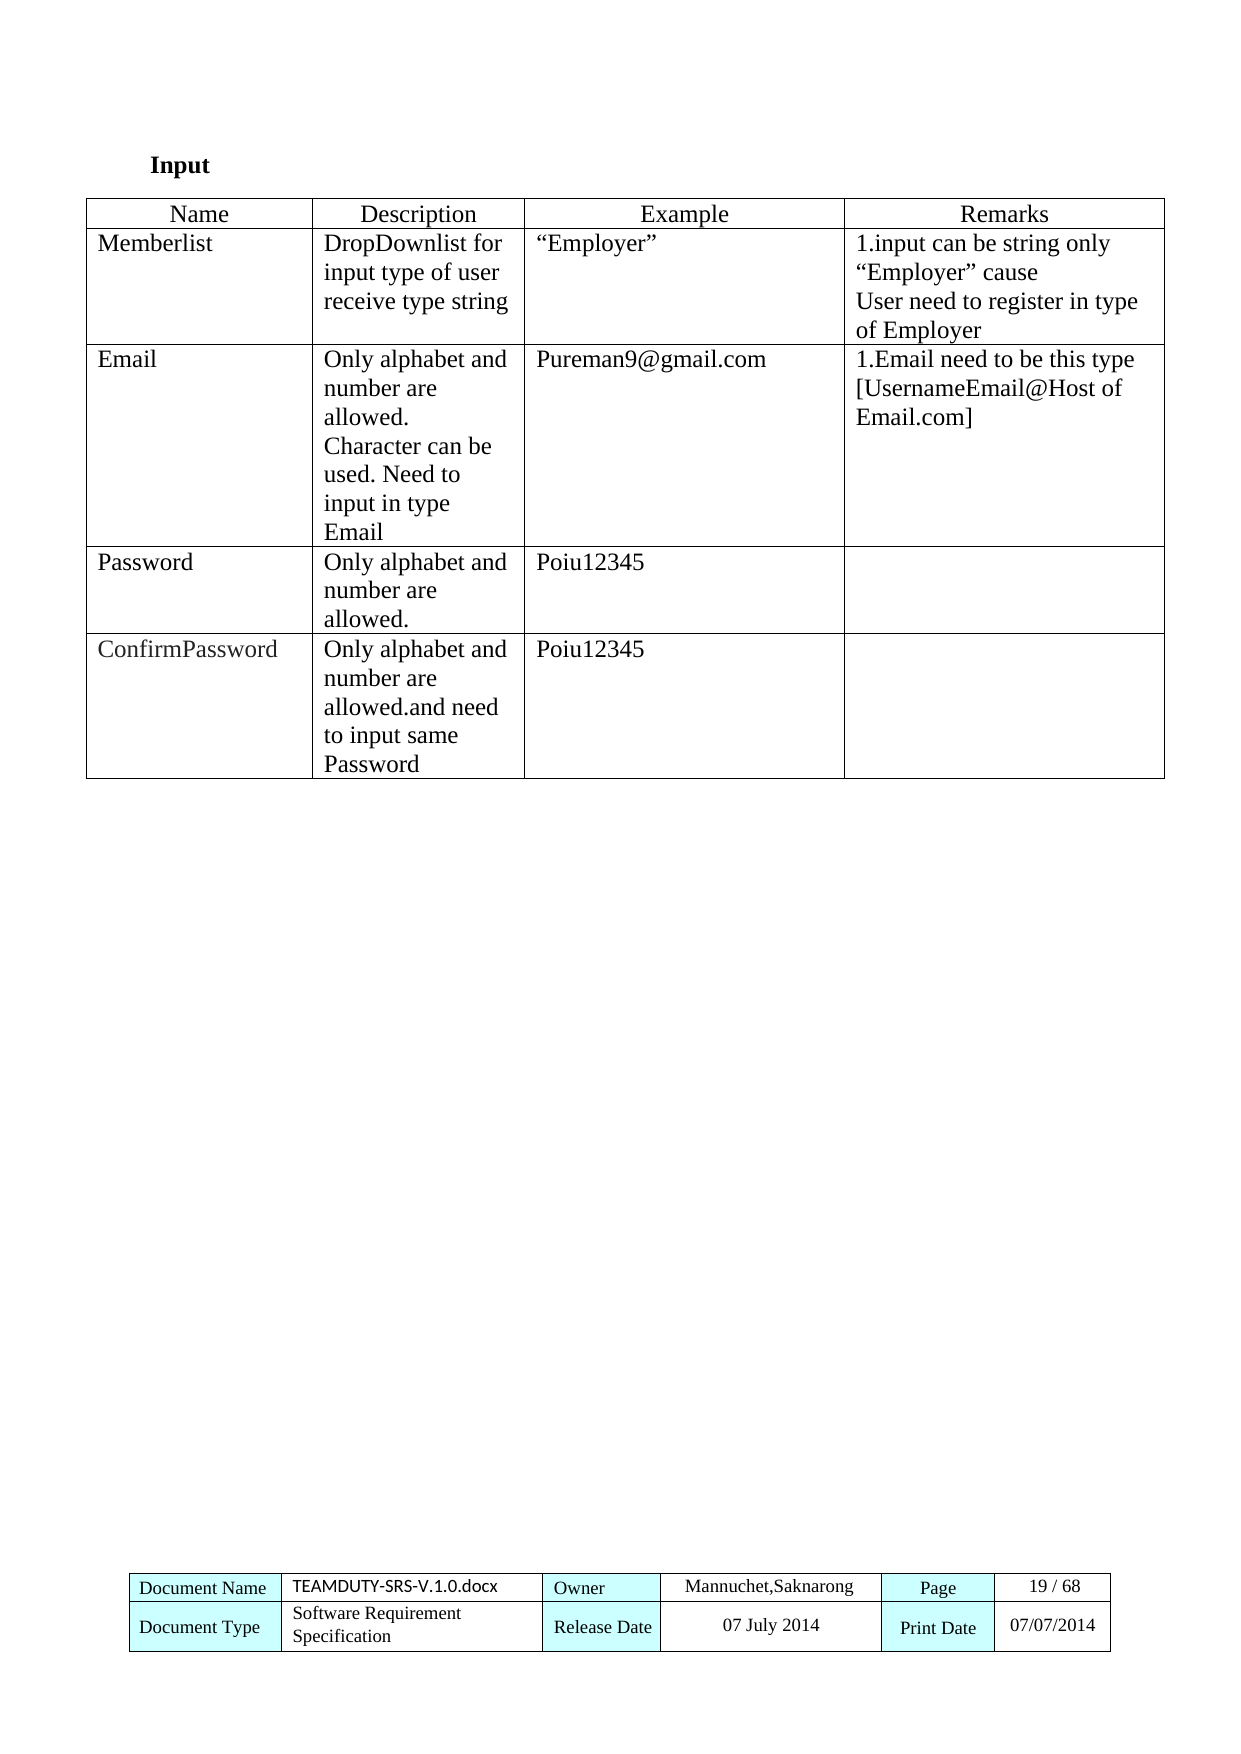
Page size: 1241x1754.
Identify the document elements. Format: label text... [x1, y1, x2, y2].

table_cell Only alphabet and number are allowed. Character can be used. Need to input in type Email [313, 345, 524, 546]
table_cell DropDownlist for input type of user receive type string [313, 229, 524, 343]
table_cell ConfirmPassword [87, 634, 312, 778]
table_cell Pureman9@gmail.com [525, 345, 844, 546]
text Input [150, 150, 1090, 179]
table_header Example [525, 199, 844, 227]
table_cell Email [87, 345, 312, 546]
table_cell Only alphabet and number are allowed.and need to input same Password [313, 634, 524, 778]
table_cell Only alphabet and number are allowed. [313, 547, 524, 633]
table_cell Password [87, 547, 312, 633]
table_header Description [313, 199, 524, 227]
table_cell [845, 634, 1164, 778]
table_cell Poiu12345 [525, 547, 844, 633]
table_cell 1.Email need to be this type [UsernameEmail@Host of Email.com] [845, 345, 1164, 546]
table_cell [845, 547, 1164, 633]
table_cell Memberlist [87, 229, 312, 343]
table_cell “Employer” [525, 229, 844, 343]
table_cell Poiu12345 [525, 634, 844, 778]
table_header Remarks [845, 199, 1164, 227]
table_header Name [87, 199, 312, 227]
table_cell 1.input can be string only “Employer” cause User need to register in type of Employer [845, 229, 1164, 343]
